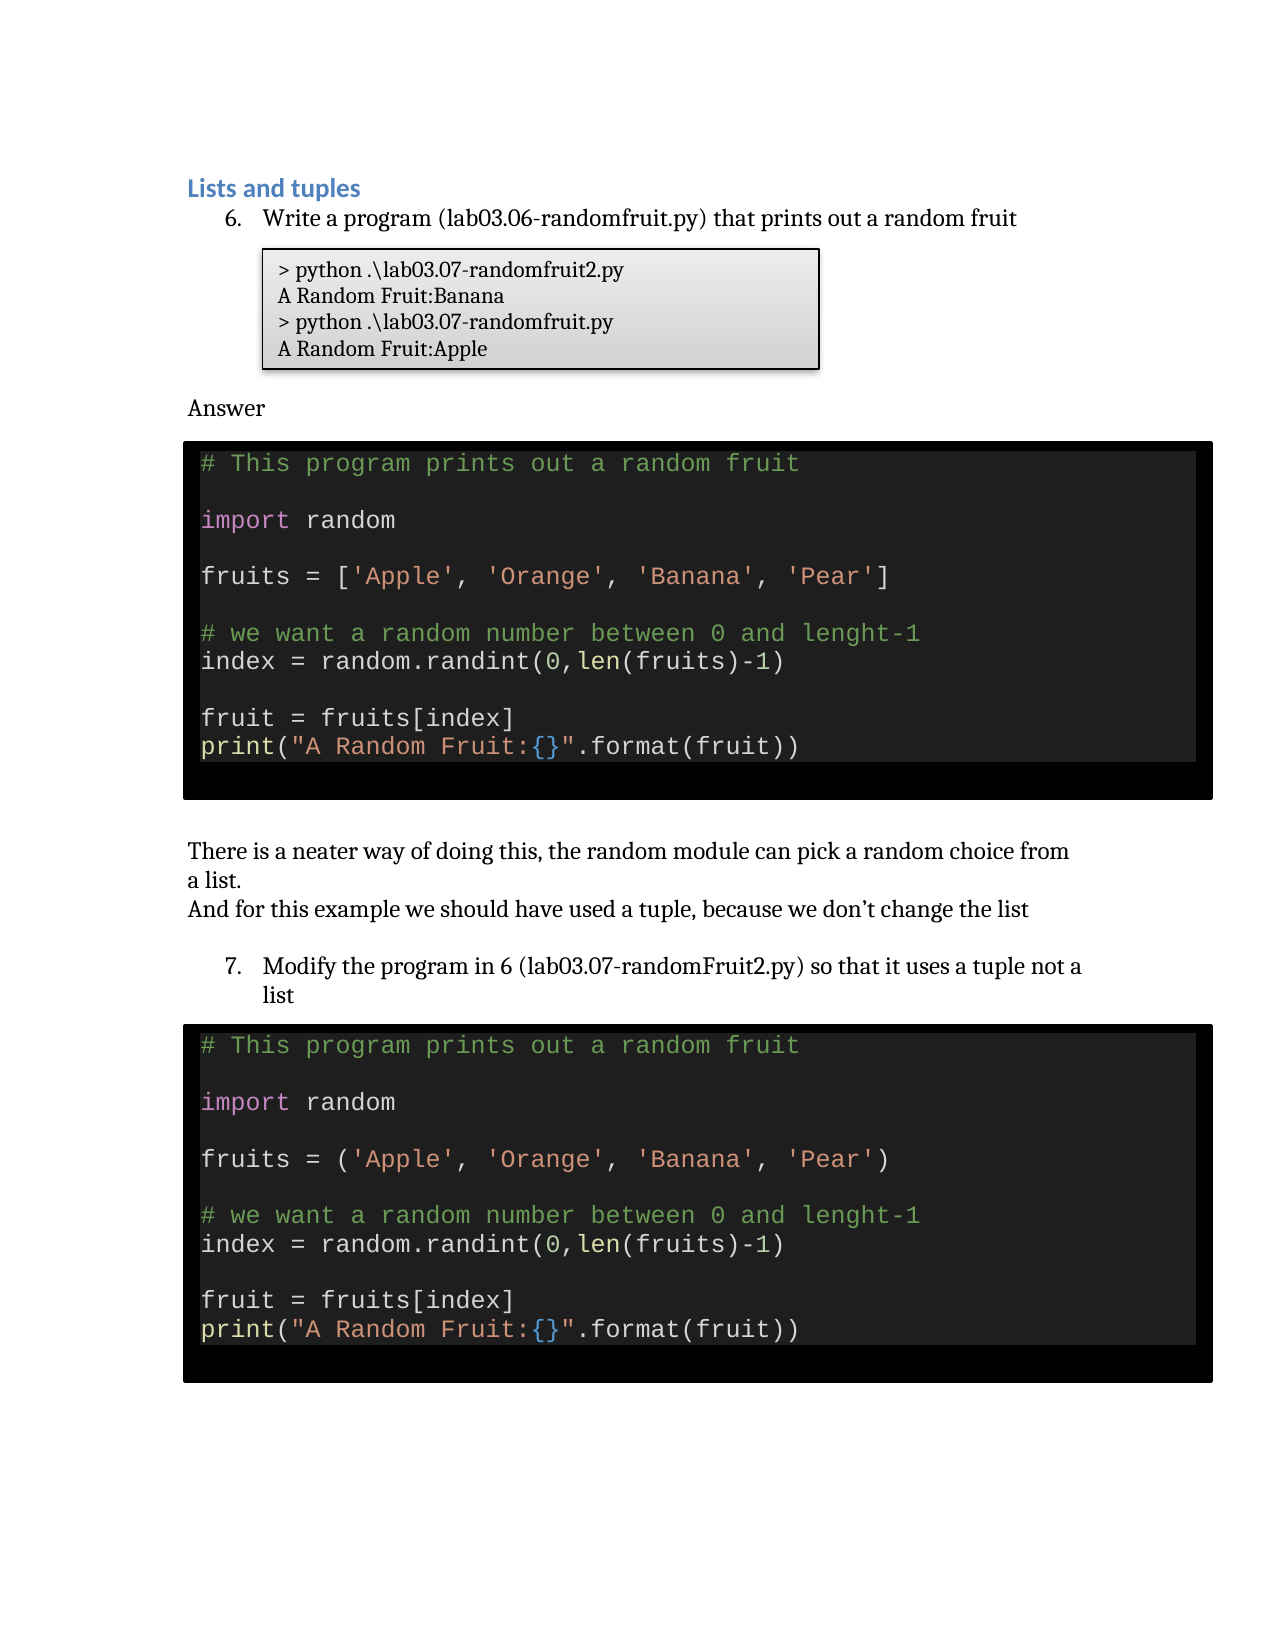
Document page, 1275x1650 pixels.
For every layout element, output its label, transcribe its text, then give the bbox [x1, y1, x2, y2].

text And for this example we should have used a tuple, because we don’t change the list [187, 894, 1087, 923]
list Write a program (lab03.06-randomfruit.py) that prints out a random fruit [225, 204, 1087, 233]
text Answer [187, 233, 1087, 422]
list Modify the program in 6 (lab03.07-randomFruit2.py) so that it uses a tuple not a list [225, 952, 1087, 1009]
subtitle Lists and tuples [187, 171, 1087, 204]
text There is a neater way of doing this, the random module can pick a random choice from a list. [187, 837, 1087, 894]
